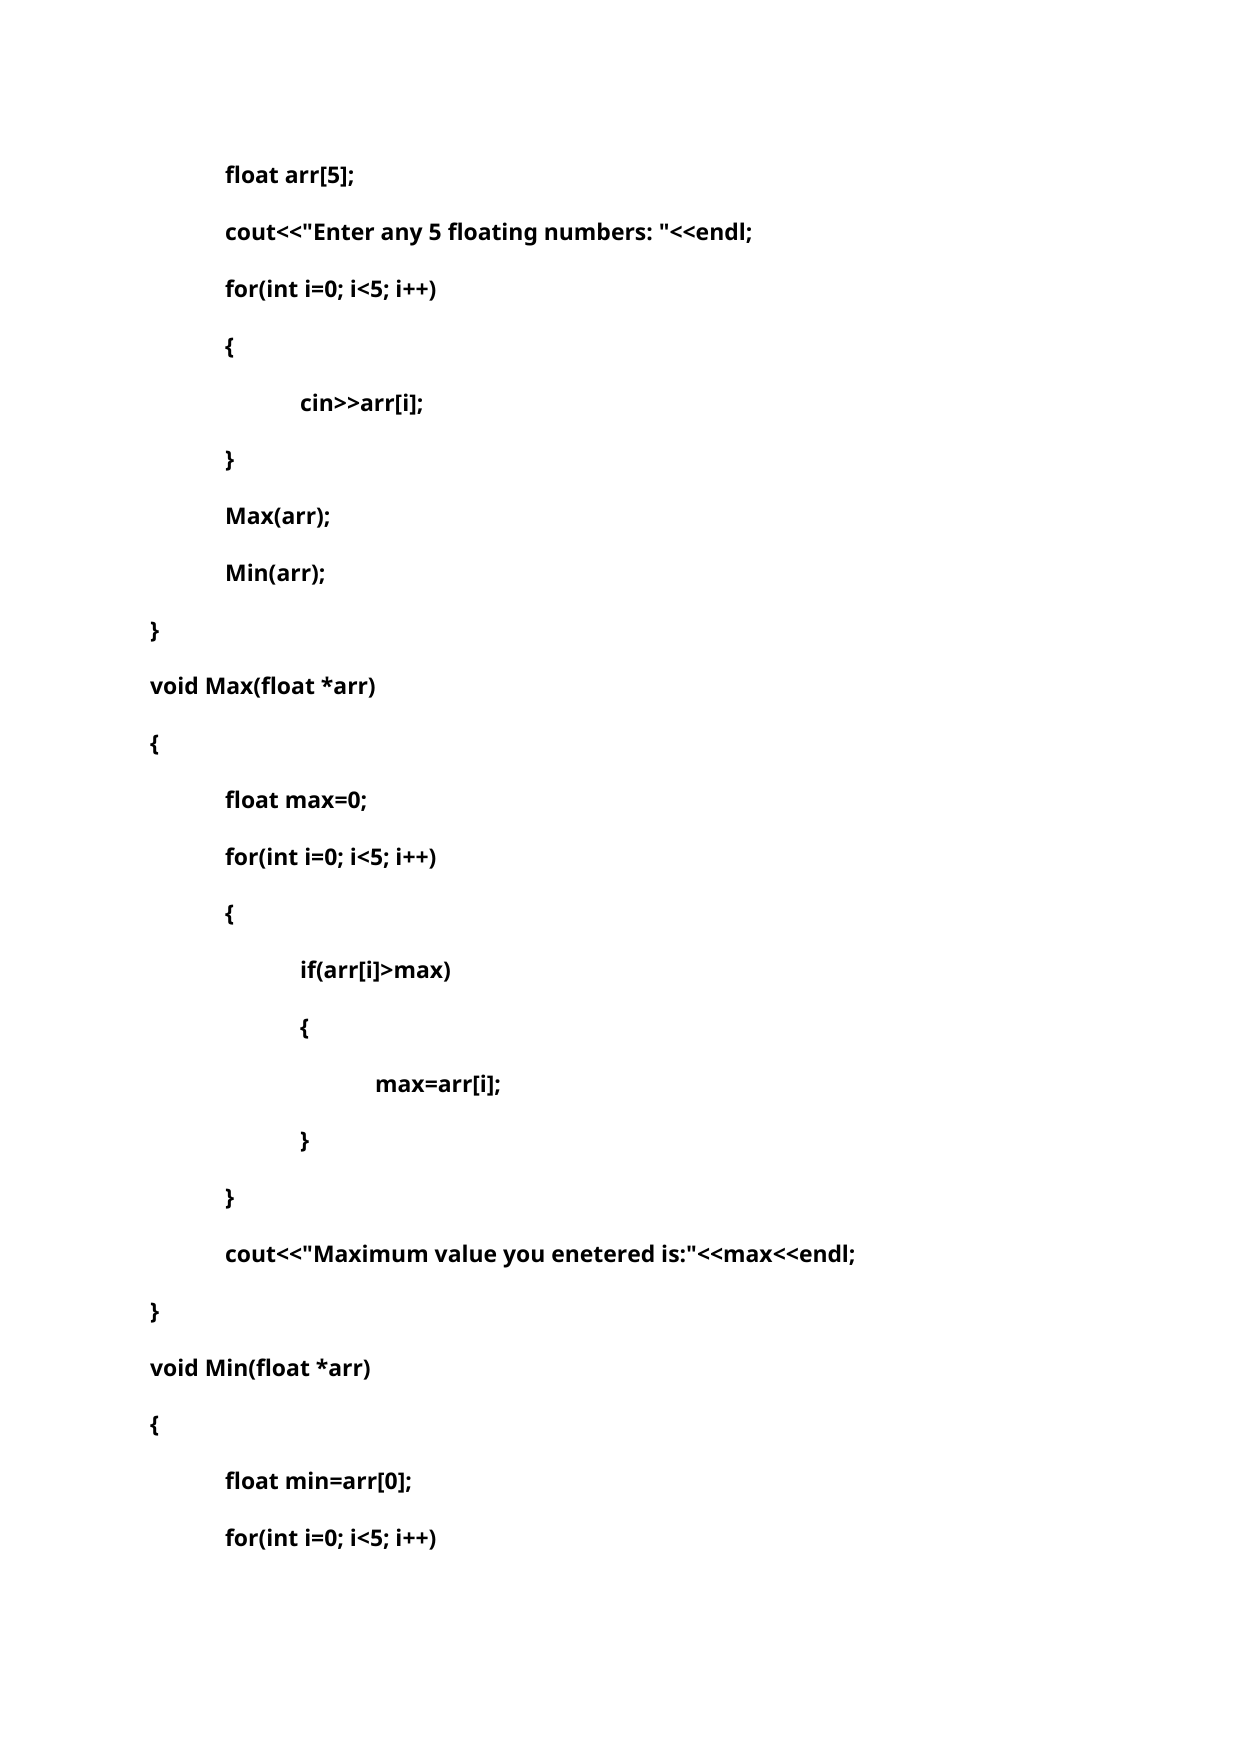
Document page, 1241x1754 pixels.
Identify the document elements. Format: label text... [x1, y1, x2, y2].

text for(int i=0; i<5; i++) [150, 841, 1090, 872]
text } [150, 1295, 1090, 1326]
text { [150, 1408, 1090, 1439]
text } [150, 1124, 1090, 1156]
text } [150, 1181, 1090, 1212]
text max=arr[i]; [150, 1068, 1090, 1099]
text for(int i=0; i<5; i++) [150, 273, 1090, 304]
text } [150, 613, 1090, 645]
text cout<<"Maximum value you enetered is:"<<max<<endl; [150, 1238, 1090, 1269]
text void Min(float *arr) [150, 1352, 1090, 1383]
text float arr[5]; [150, 159, 1090, 191]
text { [150, 330, 1090, 361]
text Max(arr); [150, 500, 1090, 531]
text } [150, 443, 1090, 474]
text if(arr[i]>max) [150, 954, 1090, 985]
text for(int i=0; i<5; i++) [150, 1522, 1090, 1553]
text void Max(float *arr) [150, 670, 1090, 702]
text Min(arr); [150, 557, 1090, 588]
text float max=0; [150, 784, 1090, 815]
text float min=arr[0]; [150, 1465, 1090, 1496]
text { [150, 727, 1090, 758]
text { [150, 897, 1090, 929]
text cout<<"Enter any 5 floating numbers: "<<endl; [150, 216, 1090, 247]
text { [150, 1011, 1090, 1042]
text cin>>arr[i]; [150, 386, 1090, 418]
